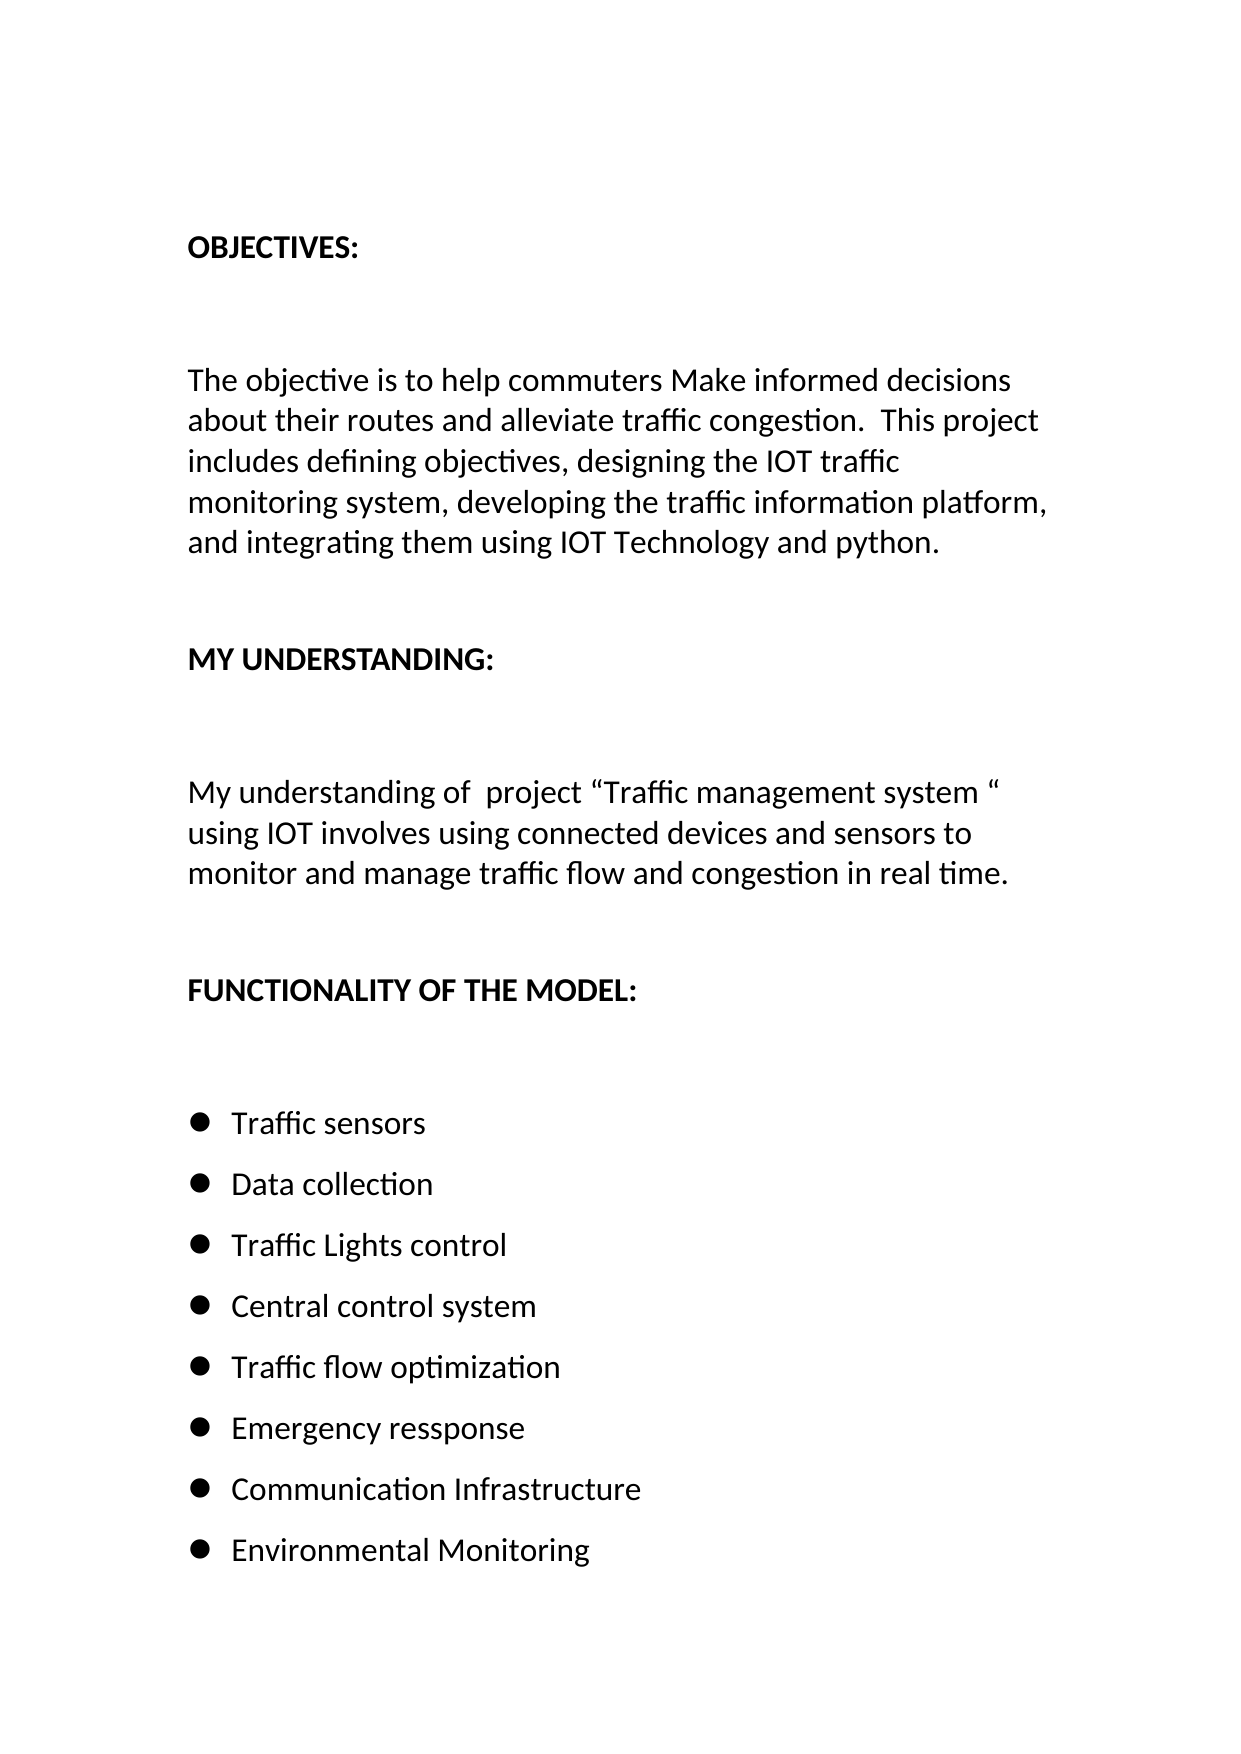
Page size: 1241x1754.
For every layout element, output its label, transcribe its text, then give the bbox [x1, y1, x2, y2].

list Traffic Lights control [187, 1224, 1053, 1264]
text My understanding of project “Traffic management system “ using IOT involves using connected devices and sensors to monitor and manage traffic flow and congestion in real time. [187, 771, 1053, 893]
list Communication Infrastructure [187, 1468, 1053, 1509]
list Data collection [187, 1163, 1053, 1203]
list Central control system [187, 1285, 1053, 1326]
subtitle OBJECTIVES: [187, 226, 1053, 267]
subtitle MY UNDERSTANDING: [187, 638, 1053, 679]
subtitle FUNCTIONALITY OF THE MODEL: [187, 969, 1053, 1010]
list Environmental Monitoring [187, 1529, 1053, 1570]
list Traffic flow optimization [187, 1346, 1053, 1387]
list Traffic sensors [187, 1102, 1053, 1142]
text The objective is to help commuters Make informed decisions about their routes and alleviate traffic congestion. This project includes defining objectives, designing the IOT traffic monitoring system, developing the traffic information platform, and integrating them using IOT Technology and python. [187, 359, 1053, 562]
list Emergency ressponse [187, 1407, 1053, 1448]
